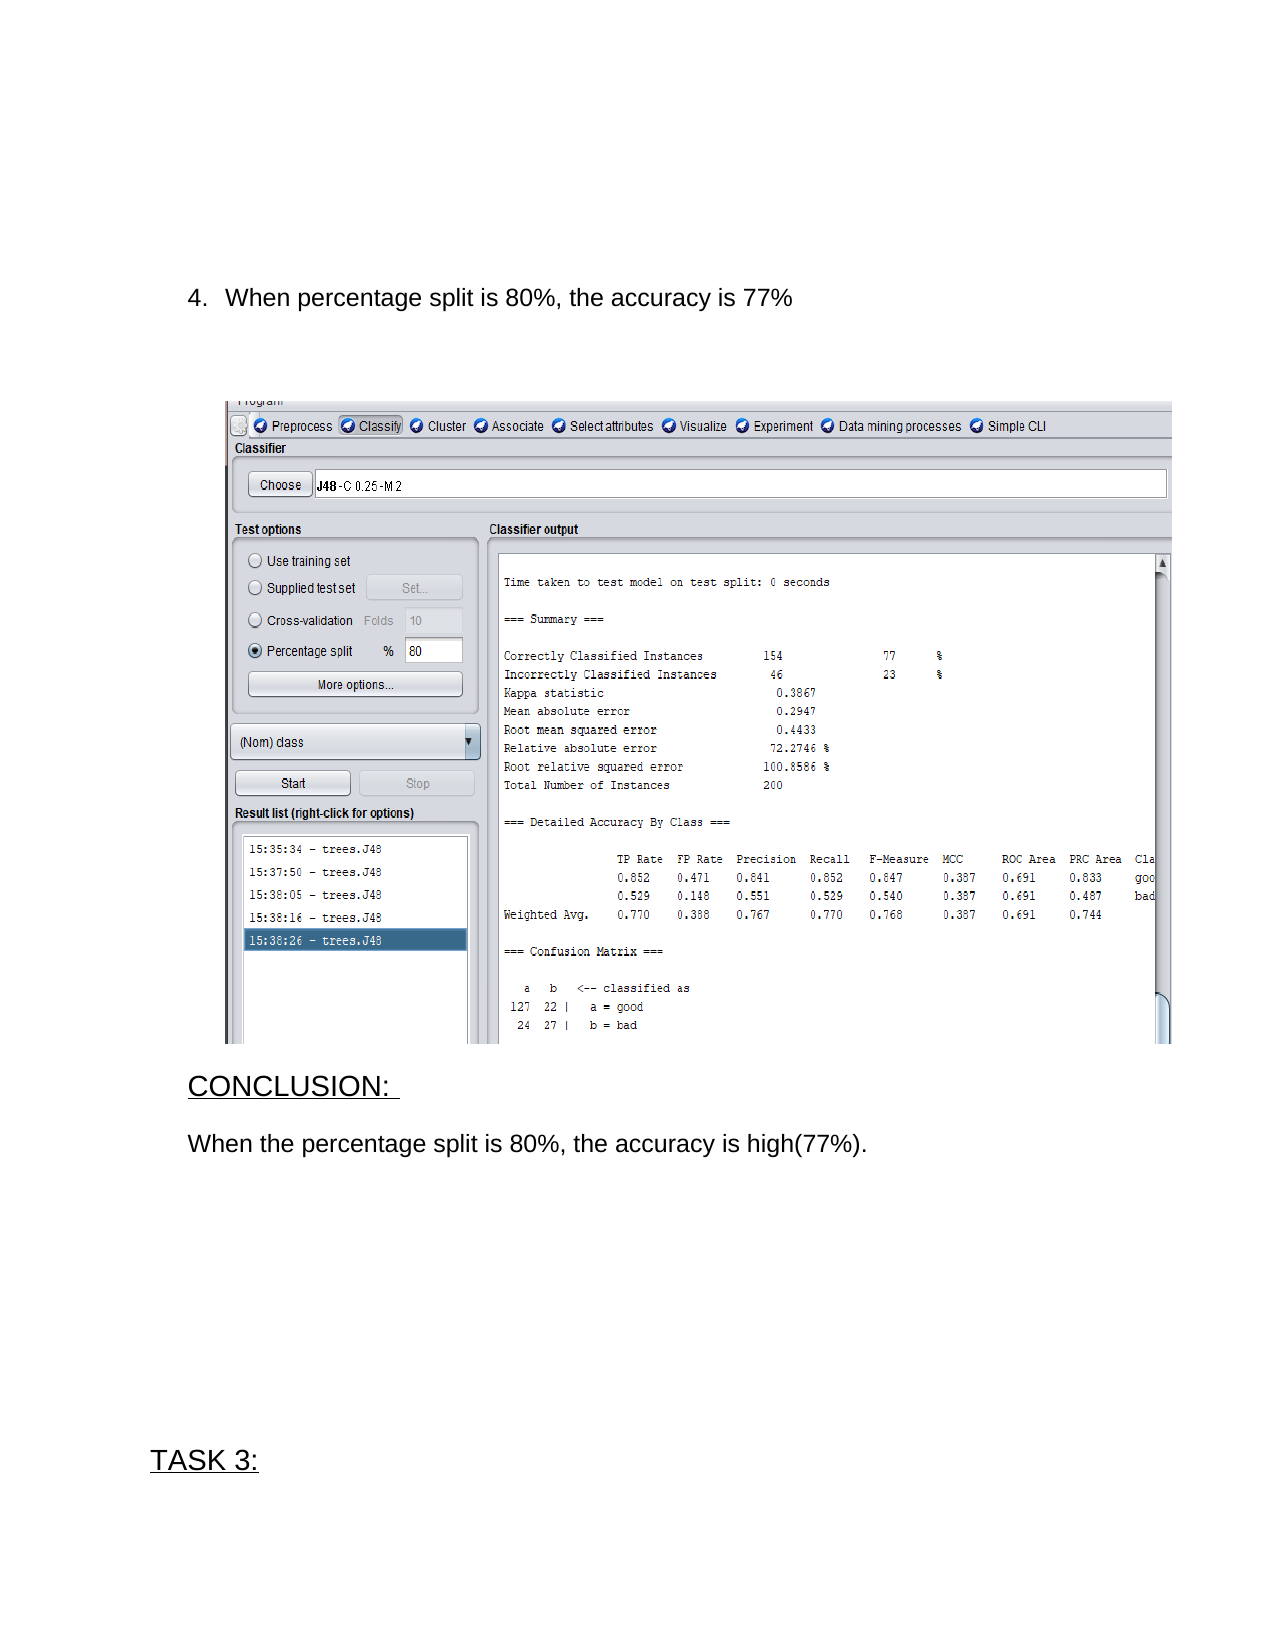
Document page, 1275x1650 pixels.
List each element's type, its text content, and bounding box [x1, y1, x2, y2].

list When percentage split is 80%, the accuracy is 77% [187, 282, 1125, 311]
text CONCLUSION: [187, 1068, 1125, 1102]
text When the percentage split is 80%, the accuracy is high(77%). [187, 1129, 1125, 1157]
picture [225, 401, 1172, 1044]
text TASK 3: [150, 1442, 1125, 1476]
